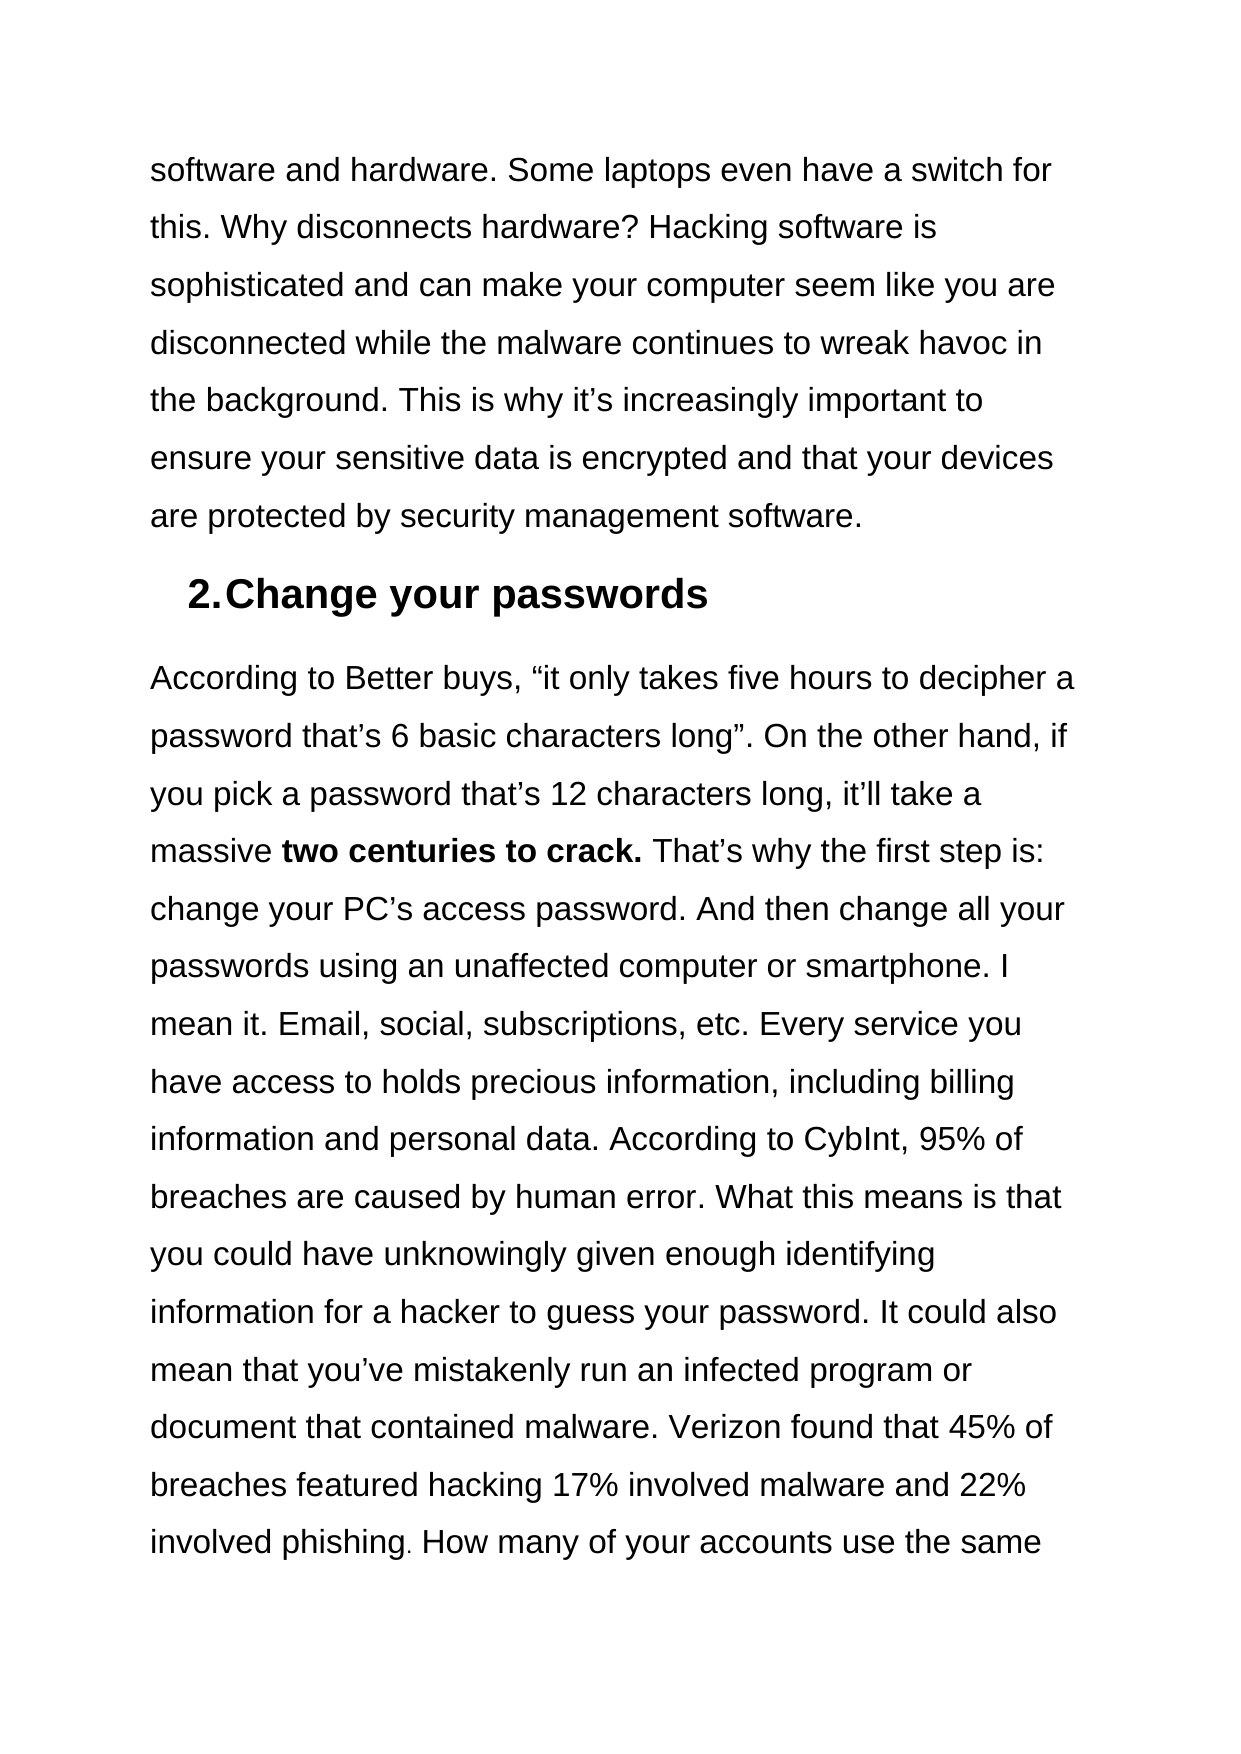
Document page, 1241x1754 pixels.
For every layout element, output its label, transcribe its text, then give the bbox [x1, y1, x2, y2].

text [150, 658, 1090, 1561]
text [150, 150, 1090, 534]
list Change your passwords [187, 570, 1090, 618]
